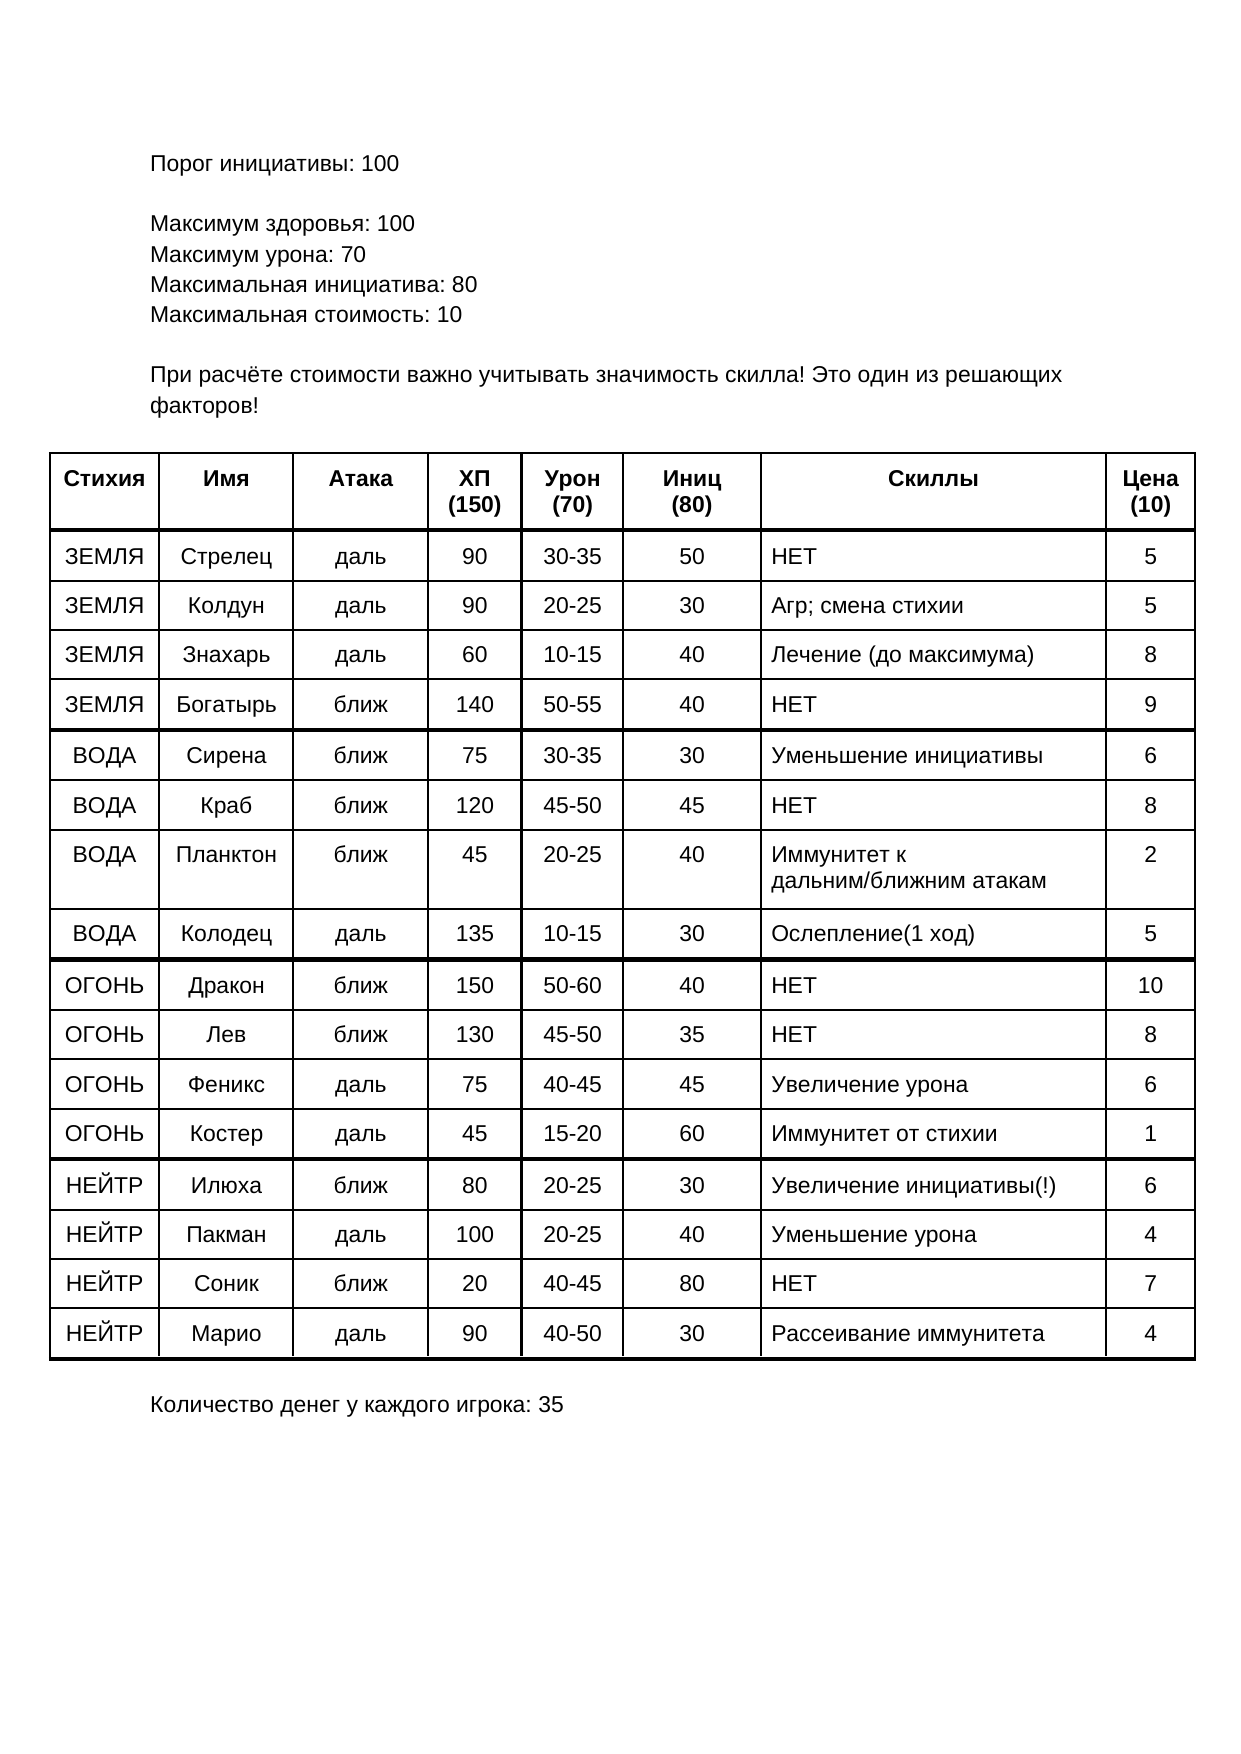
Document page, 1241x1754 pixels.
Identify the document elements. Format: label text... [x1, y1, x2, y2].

table_cell 45 [429, 831, 520, 908]
table_cell ЗЕМЛЯ [51, 631, 158, 678]
table_cell Лев [160, 1011, 292, 1058]
table_cell 80 [624, 1260, 760, 1307]
table_cell 6 [1107, 1161, 1194, 1208]
table_cell ЗЕМЛЯ [51, 680, 158, 727]
table_cell 30-35 [523, 732, 622, 779]
table_cell 9 [1107, 680, 1194, 727]
table_cell ВОДА [51, 732, 158, 779]
table_cell 4 [1107, 1211, 1194, 1258]
table_cell Уменьшение урона [762, 1211, 1105, 1258]
table_cell 30 [624, 910, 760, 957]
table_cell 40 [624, 1211, 760, 1258]
table_cell Дракон [160, 962, 292, 1009]
table_cell ОГОНЬ [51, 962, 158, 1009]
table_cell 140 [429, 680, 520, 727]
table_cell 20-25 [523, 1161, 622, 1208]
table_cell ВОДА [51, 781, 158, 828]
table_cell НЕТ [762, 1011, 1105, 1058]
text Максимальная стоимость: 10 [150, 301, 1090, 327]
table_cell 120 [429, 781, 520, 828]
table_cell Иммунитет к дальним/ближним атакам [762, 831, 1105, 908]
table_cell 30 [624, 732, 760, 779]
table_cell 75 [429, 732, 520, 779]
table_cell ближ [294, 732, 427, 779]
table_cell НЕТ [762, 781, 1105, 828]
table_cell 50 [624, 532, 760, 579]
table_cell 40 [624, 631, 760, 678]
table_cell Колодец [160, 910, 292, 957]
table_cell Агр; смена стихии [762, 582, 1105, 629]
table_cell Сирена [160, 732, 292, 779]
table_header Атака [294, 454, 427, 528]
table_cell 45-50 [523, 781, 622, 828]
table_cell 45-50 [523, 1011, 622, 1058]
table_cell НЕТ [762, 532, 1105, 579]
table_cell Рассеивание иммунитета [762, 1309, 1105, 1356]
table_cell 90 [429, 582, 520, 629]
table_cell 40 [624, 680, 760, 727]
table_cell ближ [294, 1260, 427, 1307]
table_cell Уменьшение инициативы [762, 732, 1105, 779]
table_cell 10 [1107, 962, 1194, 1009]
table_cell НЕЙТР [51, 1260, 158, 1307]
table_cell 50-60 [523, 962, 622, 1009]
table_cell 5 [1107, 582, 1194, 629]
table_cell 50-55 [523, 680, 622, 727]
table_cell Увеличение инициативы(!) [762, 1161, 1105, 1208]
table_cell 45 [429, 1110, 520, 1157]
table_cell Знахарь [160, 631, 292, 678]
table_cell НЕЙТР [51, 1161, 158, 1208]
text При расчёте стоимости важно учитывать значимость скилла! Это один из решающих факторов! [150, 361, 1090, 418]
table_cell 45 [624, 781, 760, 828]
table_cell 8 [1107, 631, 1194, 678]
table_cell 90 [429, 1309, 520, 1356]
table_header Иниц (80) [624, 454, 760, 528]
table_cell даль [294, 1110, 427, 1157]
table_cell 30 [624, 1161, 760, 1208]
table_cell НЕЙТР [51, 1211, 158, 1258]
table_cell Феникс [160, 1060, 292, 1107]
text Максимум урона: 70 [150, 241, 1090, 267]
table_cell Богатырь [160, 680, 292, 727]
table_cell 135 [429, 910, 520, 957]
table_cell ближ [294, 1011, 427, 1058]
table_cell 30-35 [523, 532, 622, 579]
table_cell Увеличение урона [762, 1060, 1105, 1107]
text Максимум здоровья: 100 [150, 210, 1090, 237]
table_header ХП (150) [429, 454, 520, 528]
table_cell ближ [294, 831, 427, 908]
table_cell даль [294, 631, 427, 678]
table_cell НЕЙТР [51, 1309, 158, 1356]
table_cell НЕТ [762, 1260, 1105, 1307]
table_cell Колдун [160, 582, 292, 629]
table_cell 100 [429, 1211, 520, 1258]
table_cell НЕТ [762, 680, 1105, 727]
table_cell НЕТ [762, 962, 1105, 1009]
table_cell 40-50 [523, 1309, 622, 1356]
table_cell даль [294, 1211, 427, 1258]
table_cell ВОДА [51, 910, 158, 957]
table_cell 10-15 [523, 631, 622, 678]
table_cell ОГОНЬ [51, 1011, 158, 1058]
table_cell даль [294, 582, 427, 629]
table_cell ЗЕМЛЯ [51, 532, 158, 579]
table_header Имя [160, 454, 292, 528]
table_cell 7 [1107, 1260, 1194, 1307]
table_cell 40-45 [523, 1060, 622, 1107]
table_cell 4 [1107, 1309, 1194, 1356]
table_cell 6 [1107, 1060, 1194, 1107]
table_header Цена (10) [1107, 454, 1194, 528]
table_cell 80 [429, 1161, 520, 1208]
table_cell 45 [624, 1060, 760, 1107]
text Максимальная инициатива: 80 [150, 271, 1090, 297]
table_cell Костер [160, 1110, 292, 1157]
table_cell 90 [429, 532, 520, 579]
table_cell Соник [160, 1260, 292, 1307]
table_cell Стрелец [160, 532, 292, 579]
table_cell ОГОНЬ [51, 1060, 158, 1107]
table_cell 130 [429, 1011, 520, 1058]
table_cell 2 [1107, 831, 1194, 908]
table_cell 20-25 [523, 1211, 622, 1258]
text Порог инициативы: 100 [150, 150, 1090, 176]
table_cell 40 [624, 831, 760, 908]
table_cell ОГОНЬ [51, 1110, 158, 1157]
table_cell даль [294, 910, 427, 957]
table_cell Илюха [160, 1161, 292, 1208]
table_cell Планктон [160, 831, 292, 908]
table_cell 20-25 [523, 582, 622, 629]
table_cell ближ [294, 1161, 427, 1208]
table_cell 6 [1107, 732, 1194, 779]
table_cell 5 [1107, 532, 1194, 579]
table_cell ВОДА [51, 831, 158, 908]
table_cell 20-25 [523, 831, 622, 908]
table_cell Марио [160, 1309, 292, 1356]
table_cell 40-45 [523, 1260, 622, 1307]
table_cell ближ [294, 962, 427, 1009]
table_cell даль [294, 1060, 427, 1107]
table_cell даль [294, 532, 427, 579]
table_header Стихия [51, 454, 158, 528]
table_cell Ослепление(1 ход) [762, 910, 1105, 957]
table_cell Лечение (до максимума) [762, 631, 1105, 678]
table_cell Краб [160, 781, 292, 828]
table_cell Пакман [160, 1211, 292, 1258]
table_cell 30 [624, 582, 760, 629]
table_cell 60 [624, 1110, 760, 1157]
table_cell 8 [1107, 781, 1194, 828]
table_cell 10-15 [523, 910, 622, 957]
table_cell 40 [624, 962, 760, 1009]
table_cell 1 [1107, 1110, 1194, 1157]
table_cell 8 [1107, 1011, 1194, 1058]
table_cell 75 [429, 1060, 520, 1107]
table_header Скиллы [762, 454, 1105, 528]
table_header Урон (70) [523, 454, 622, 528]
table_cell ближ [294, 680, 427, 727]
table_cell 35 [624, 1011, 760, 1058]
table_cell 150 [429, 962, 520, 1009]
table_cell 5 [1107, 910, 1194, 957]
table_cell 60 [429, 631, 520, 678]
table_cell Иммунитет от стихии [762, 1110, 1105, 1157]
table_cell 20 [429, 1260, 520, 1307]
table_cell 15-20 [523, 1110, 622, 1157]
table_cell 30 [624, 1309, 760, 1356]
text Количество денег у каждого игрока: 35 [150, 1391, 1090, 1418]
table_cell даль [294, 1309, 427, 1356]
table_cell ближ [294, 781, 427, 828]
table_cell ЗЕМЛЯ [51, 582, 158, 629]
